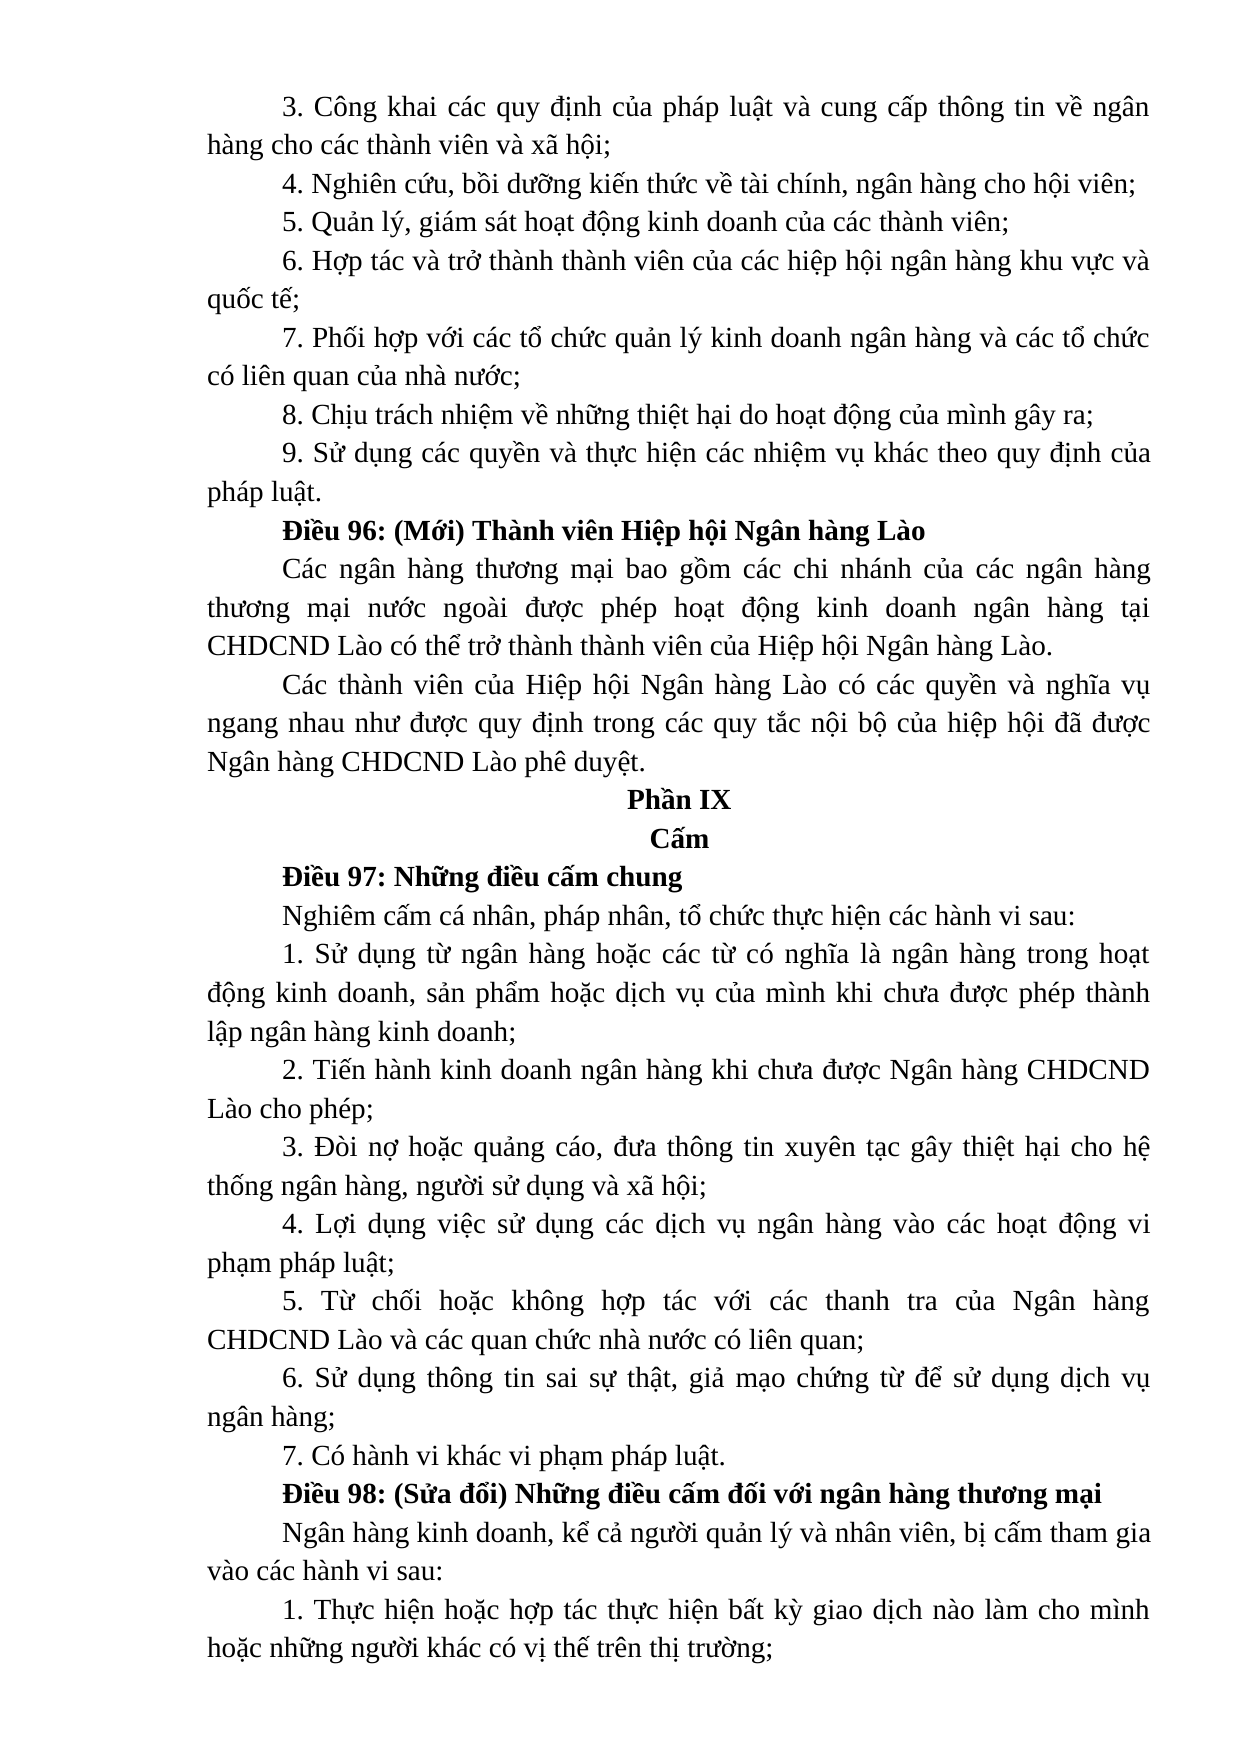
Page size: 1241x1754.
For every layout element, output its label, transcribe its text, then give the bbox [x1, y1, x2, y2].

text 2. Tiến hành kinh doanh ngân hàng khi chưa được Ngân hàng CHDCND Lào cho phép; [207, 1052, 1152, 1124]
text Điều 97: Những điều cấm chung [207, 859, 1152, 893]
text 6. Hợp tác và trở thành thành viên của các hiệp hội ngân hàng khu vực và quốc tế; [207, 243, 1152, 315]
text Cấm [207, 821, 1152, 854]
text 7. Phối hợp với các tổ chức quản lý kinh doanh ngân hàng và các tổ chức có liên quan của nhà nước; [207, 320, 1152, 392]
text 3. Đòi nợ hoặc quảng cáo, đưa thông tin xuyên tạc gây thiệt hại cho hệ thống ngân hàng, người sử dụng và xã hội; [207, 1129, 1152, 1201]
text 3. Công khai các quy định của pháp luật và cung cấp thông tin về ngân hàng cho các thành viên và xã hội; [207, 89, 1152, 161]
text Điều 96: (Mới) Thành viên Hiệp hội Ngân hàng Lào [207, 513, 1152, 546]
text Ngân hàng kinh doanh, kể cả người quản lý và nhân viên, bị cấm tham gia vào các hành vi sau: [207, 1515, 1152, 1587]
text 5. Từ chối hoặc không hợp tác với các thanh tra của Ngân hàng CHDCND Lào và các quan chức nhà nước có liên quan; [207, 1283, 1152, 1356]
text Điều 98: (Sửa đổi) Những điều cấm đối với ngân hàng thương mại [207, 1476, 1152, 1510]
text 9. Sử dụng các quyền và thực hiện các nhiệm vụ khác theo quy định của pháp luật. [207, 436, 1152, 508]
text Nghiêm cấm cá nhân, pháp nhân, tổ chức thực hiện các hành vi sau: [207, 898, 1152, 932]
text 1. Sử dụng từ ngân hàng hoặc các từ có nghĩa là ngân hàng trong hoạt động kinh doanh, sản phẩm hoặc dịch vụ của mình khi chưa được phép thành lập ngân hàng kinh doanh; [207, 937, 1152, 1047]
text 8. Chịu trách nhiệm về những thiệt hại do hoạt động của mình gây ra; [207, 397, 1152, 431]
text 5. Quản lý, giám sát hoạt động kinh doanh của các thành viên; [207, 204, 1152, 238]
text 4. Nghiên cứu, bồi dưỡng kiến ​​thức về tài chính, ngân hàng cho hội viên; [207, 166, 1152, 199]
text Phần IX [207, 782, 1152, 816]
text 1. Thực hiện hoặc hợp tác thực hiện bất kỳ giao dịch nào làm cho mình hoặc những người khác có vị thế trên thị trường; [207, 1592, 1152, 1664]
text 7. Có hành vi khác vi phạm pháp luật. [207, 1438, 1152, 1471]
text Các ngân hàng thương mại bao gồm các chi nhánh của các ngân hàng thương mại nước ngoài được phép hoạt động kinh doanh ngân hàng tại CHDCND Lào có thể trở thành thành viên của Hiệp hội Ngân hàng Lào. [207, 551, 1152, 662]
text Các thành viên của Hiệp hội Ngân hàng Lào có các quyền và nghĩa vụ ngang nhau như được quy định trong các quy tắc nội bộ của hiệp hội đã được Ngân hàng CHDCND Lào phê duyệt. [207, 667, 1152, 777]
text 6. Sử dụng thông tin sai sự thật, giả mạo chứng từ để sử dụng dịch vụ ngân hàng; [207, 1361, 1152, 1433]
text 4. Lợi dụng việc sử dụng các dịch vụ ngân hàng vào các hoạt động vi phạm pháp luật; [207, 1206, 1152, 1278]
